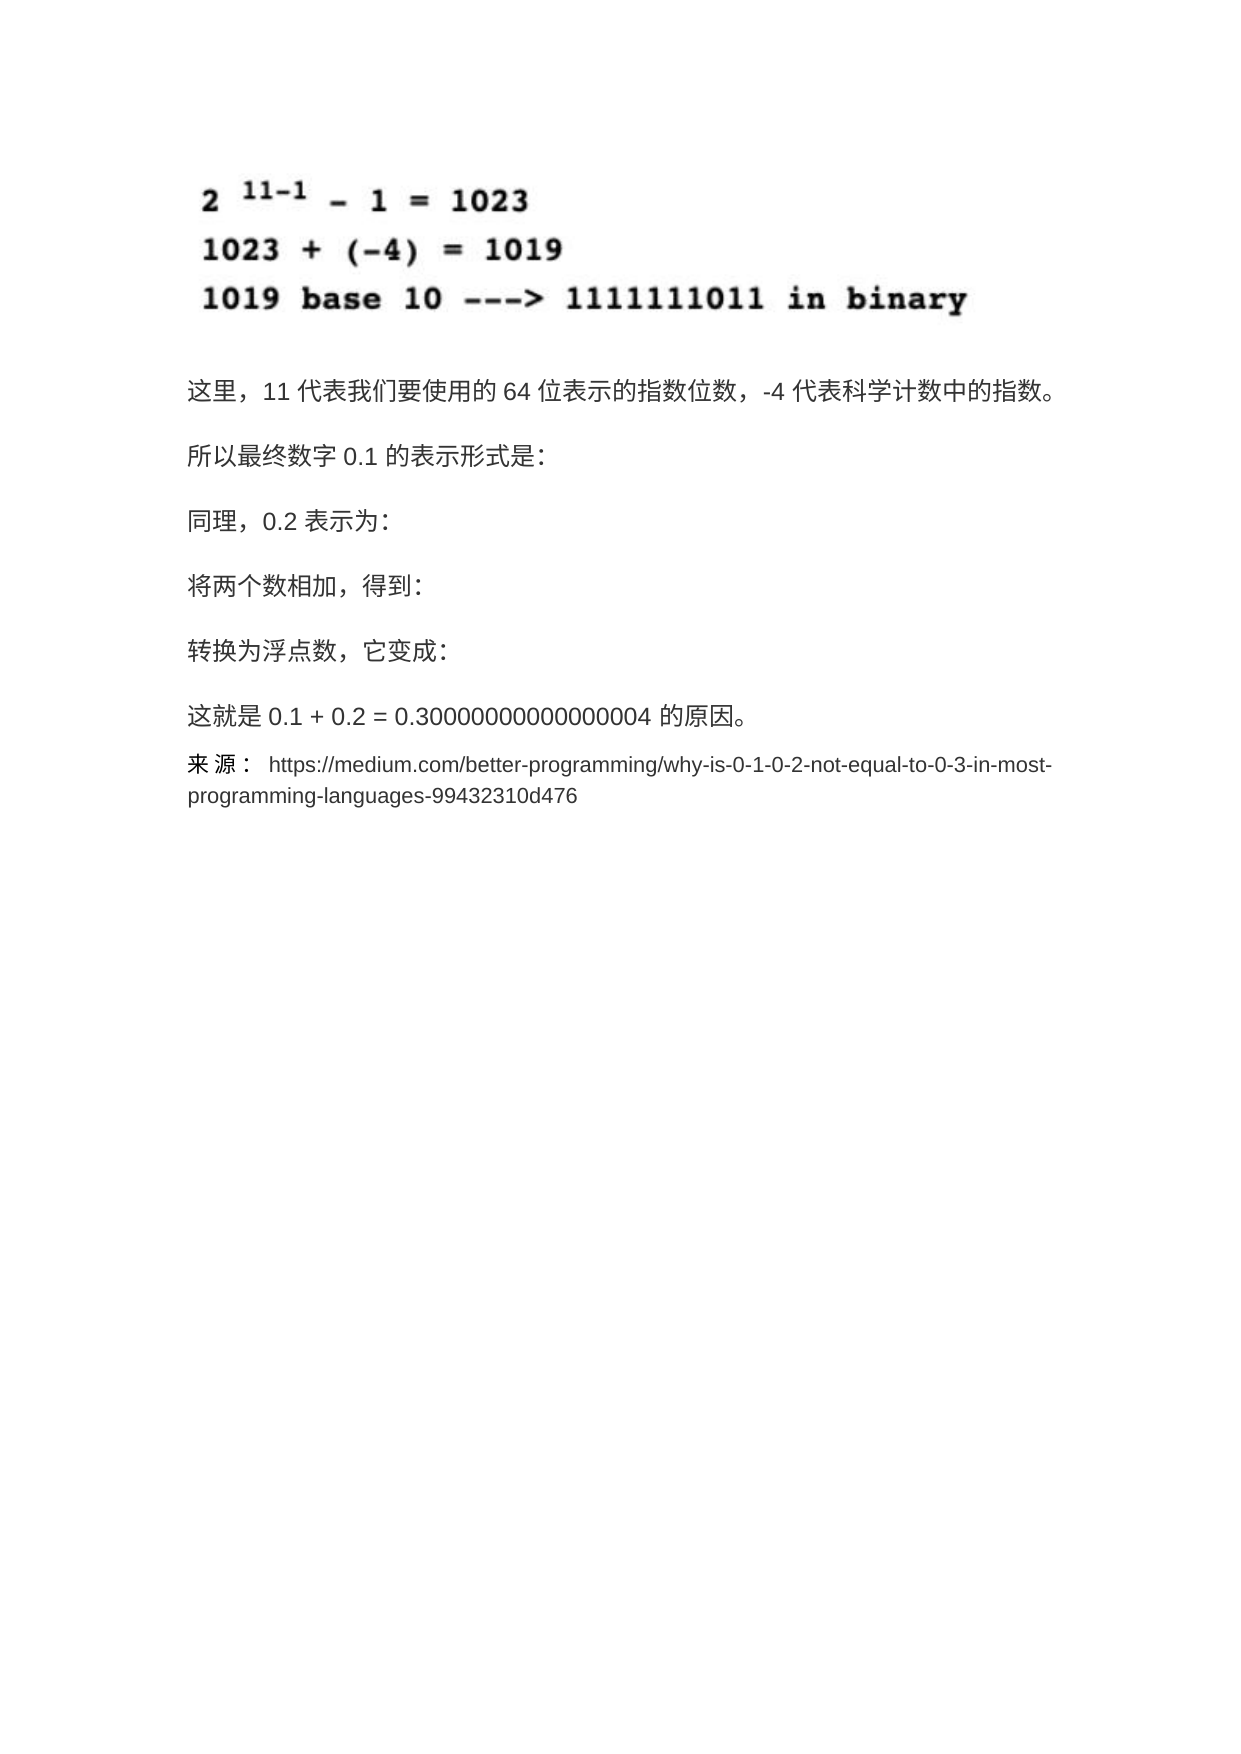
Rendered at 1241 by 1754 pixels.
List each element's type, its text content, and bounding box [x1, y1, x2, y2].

text 来源：https://medium.com/better-programming/why-is-0-1-0-2-not-equal-to-0-3-in-most-programming-languages-99432310d476 [187, 747, 1053, 812]
text 这里，11 代表我们要使用的 64 位表示的指数位数，-4 代表科学计数中的指数。 [187, 357, 1053, 422]
text 转换为浮点数，它变成： [187, 617, 1053, 682]
text 这就是 0.1 + 0.2 = 0.30000000000000004 的原因。 [187, 682, 1053, 747]
text 所以最终数字 0.1 的表示形式是： [187, 422, 1053, 487]
picture [187, 162, 991, 344]
text 同理，0.2 表示为： [187, 487, 1053, 552]
text 将两个数相加，得到： [187, 552, 1053, 617]
